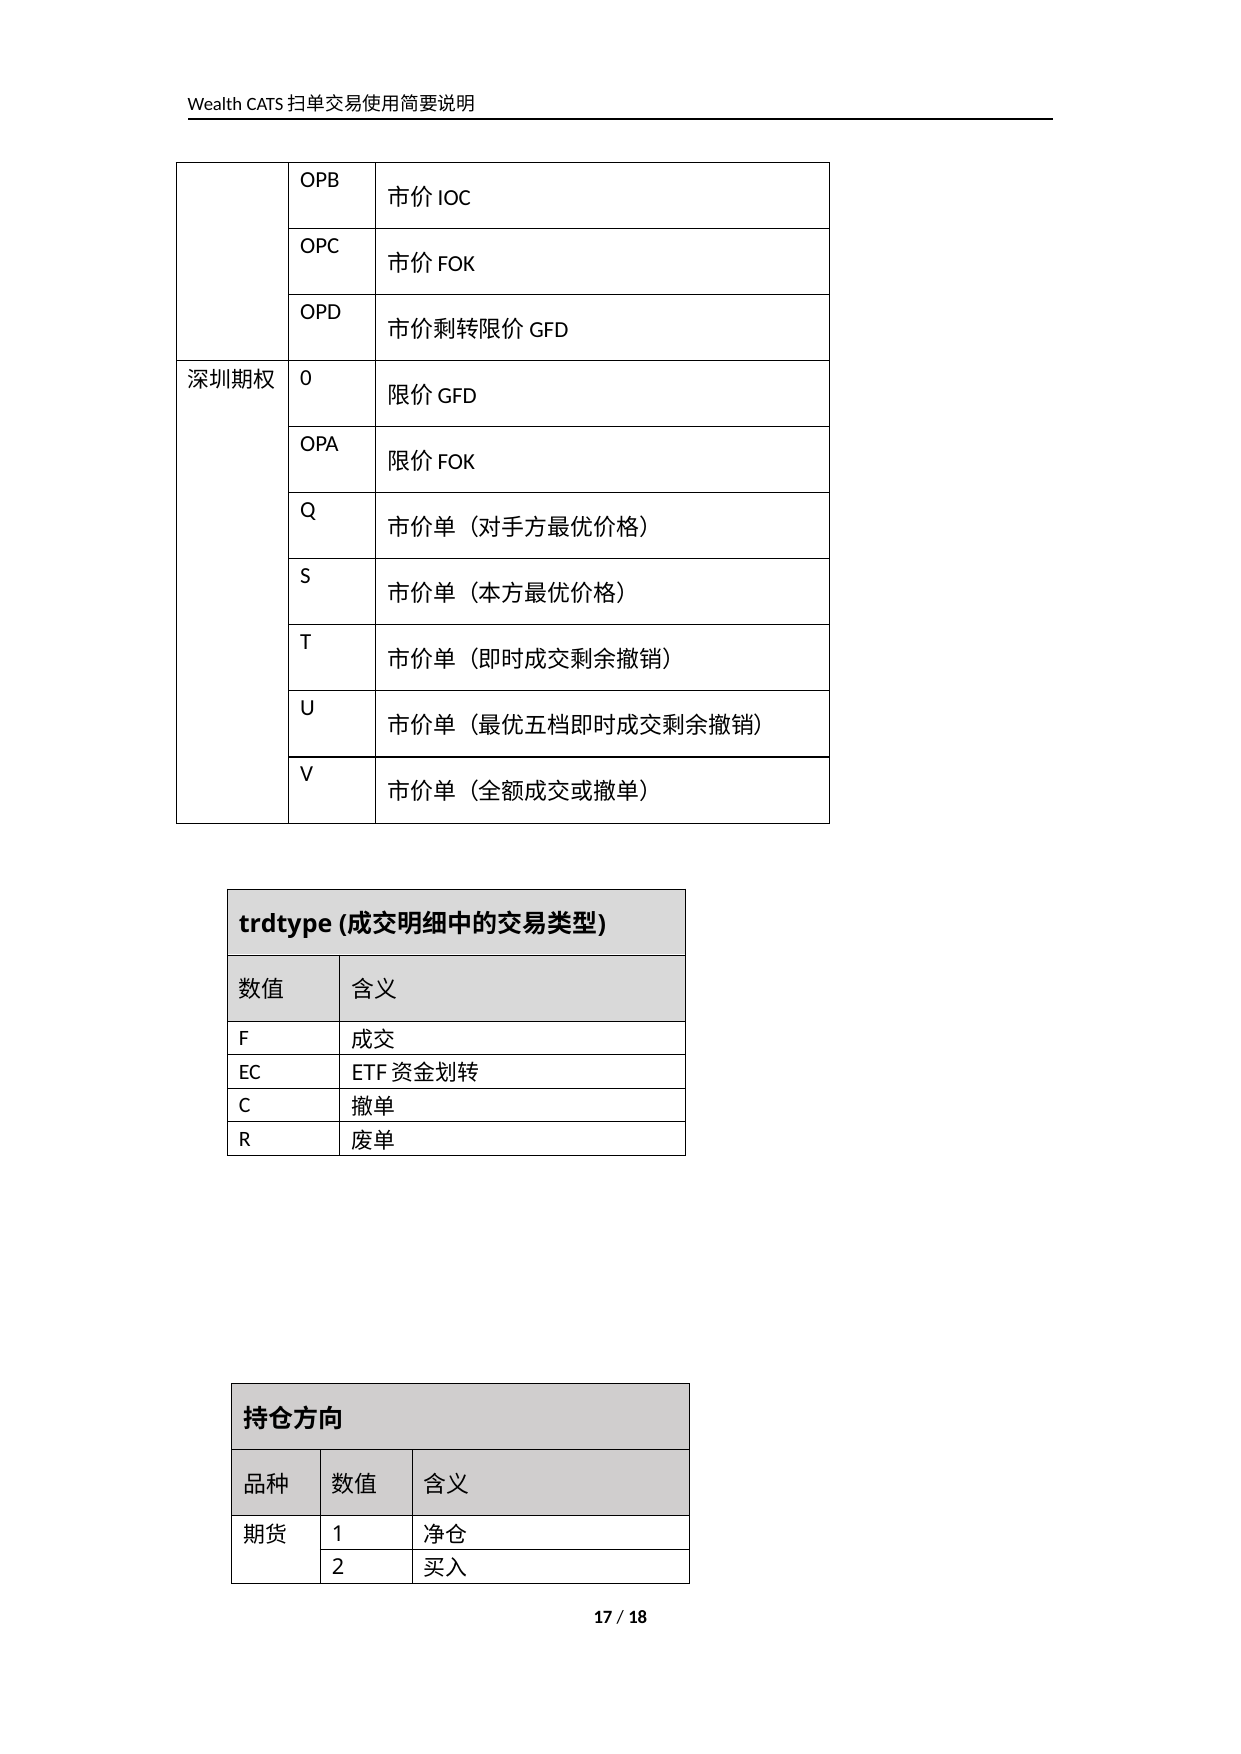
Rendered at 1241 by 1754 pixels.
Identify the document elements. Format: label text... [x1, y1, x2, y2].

table_cell S [289, 559, 375, 624]
table_cell 限价GFD [376, 361, 829, 426]
table_cell T [289, 625, 375, 690]
table_cell 品种 [232, 1450, 320, 1515]
table_cell 含义 [340, 956, 685, 1021]
table_cell 净仓 [413, 1516, 689, 1549]
table_cell EC [228, 1055, 339, 1088]
table_cell 买入 [413, 1550, 689, 1582]
table_cell ETF资金划转 [340, 1055, 685, 1088]
table_cell 2 [321, 1550, 412, 1582]
table_cell 含义 [413, 1450, 689, 1515]
table_cell 深圳期权 [177, 361, 288, 822]
table_cell 成交 [340, 1022, 685, 1054]
table_cell 限价FOK [376, 427, 829, 492]
table_cell 市价IOC [376, 163, 829, 228]
table_cell 市价剩转限价GFD [376, 295, 829, 360]
table_cell OPC [289, 229, 375, 294]
table_cell C [228, 1089, 339, 1121]
table_cell V [289, 758, 375, 822]
table_cell Q [289, 493, 375, 558]
table_cell F [228, 1022, 339, 1054]
table_cell 废单 [340, 1122, 685, 1155]
table_header trdtype (成交明细中的交易类型) [228, 890, 685, 954]
table_cell 市价单（最优五档即时成交剩余撤销） [376, 691, 829, 756]
table_cell 撤单 [340, 1089, 685, 1121]
table_cell 市价单（本方最优价格） [376, 559, 829, 624]
table_cell 市价单（对手方最优价格） [376, 493, 829, 558]
table_cell 1 [321, 1516, 412, 1549]
table_cell 数值 [321, 1450, 412, 1515]
table_cell 市价FOK [376, 229, 829, 294]
table_cell U [289, 691, 375, 756]
table_cell 市价单（即时成交剩余撤销） [376, 625, 829, 690]
table_cell 0 [289, 361, 375, 426]
table_cell 市价单（全额成交或撤单） [376, 758, 829, 822]
table_cell OPA [289, 427, 375, 492]
table_cell 期货 [232, 1516, 320, 1582]
table_cell 数值 [228, 956, 339, 1021]
table_cell OPB [289, 163, 375, 228]
table_cell OPD [289, 295, 375, 360]
table_cell R [228, 1122, 339, 1155]
table_header 持仓方向 [232, 1384, 689, 1449]
